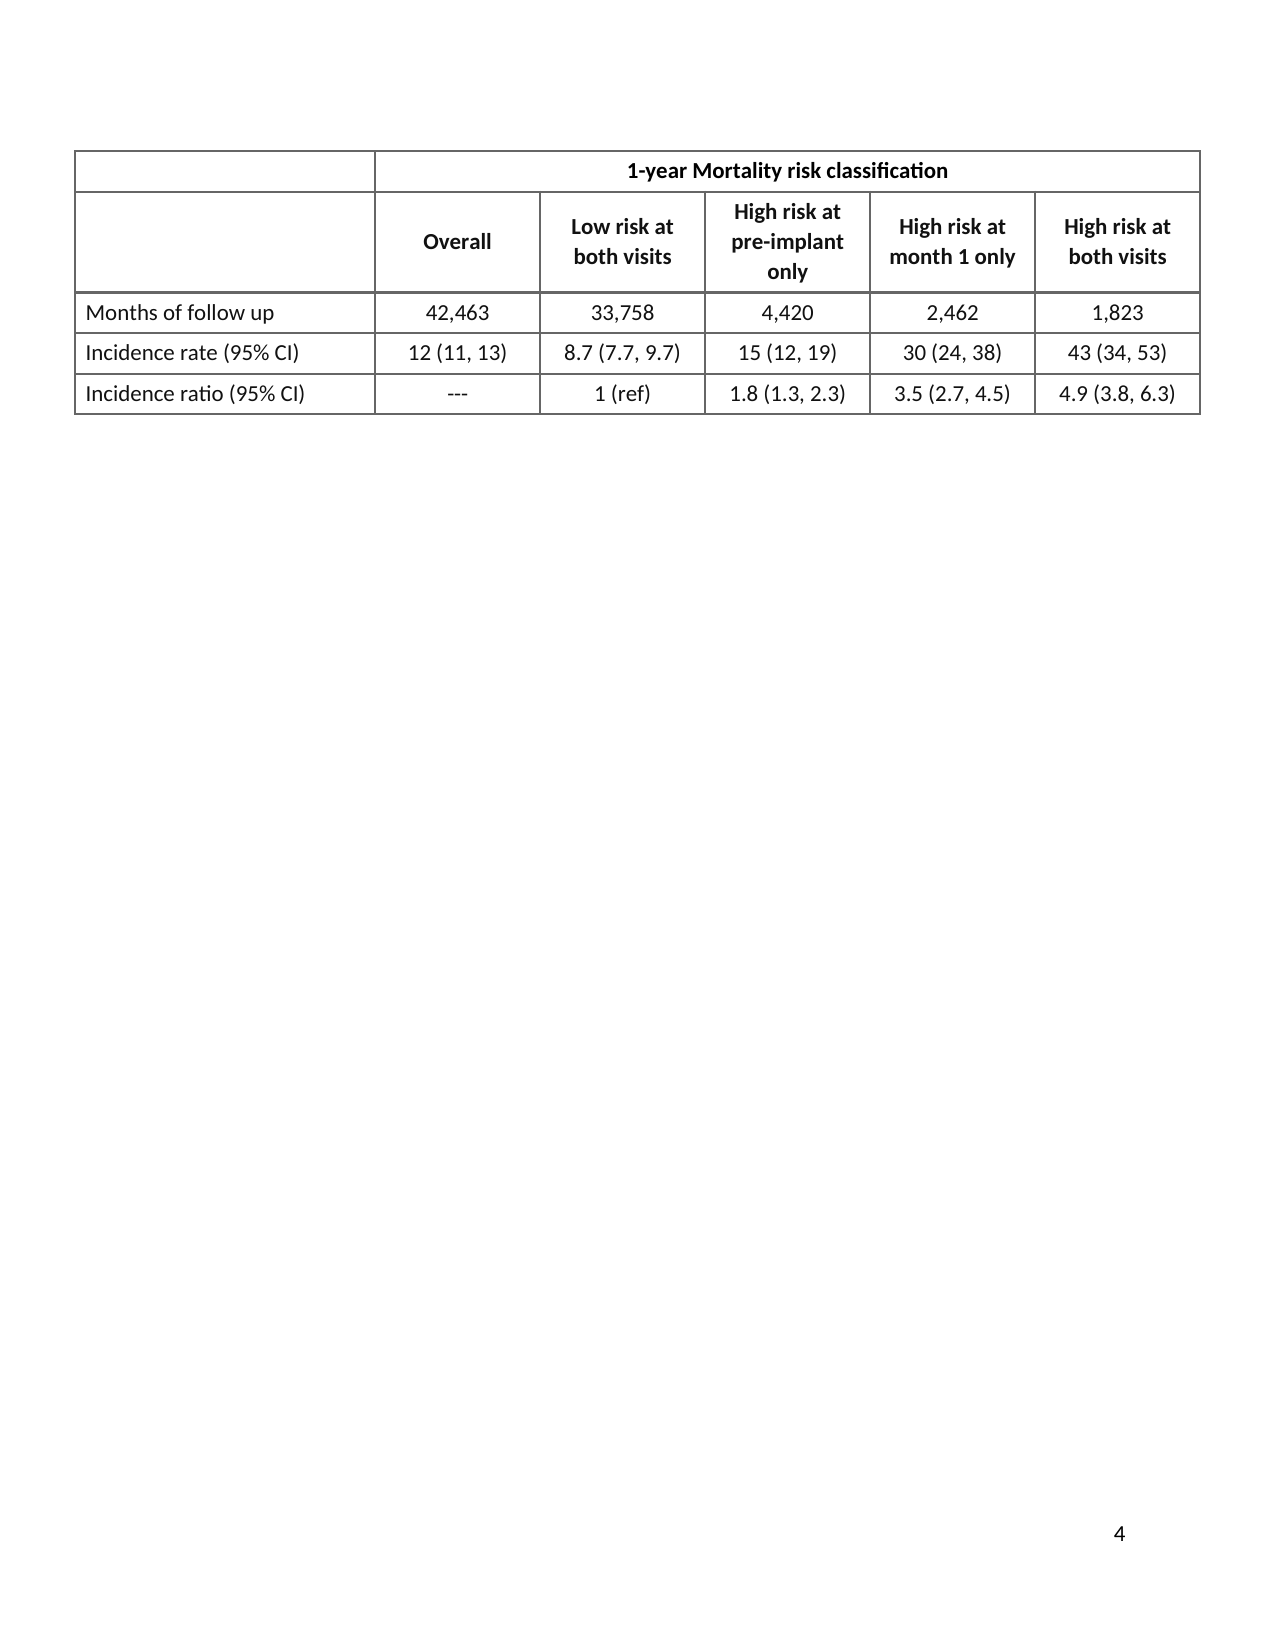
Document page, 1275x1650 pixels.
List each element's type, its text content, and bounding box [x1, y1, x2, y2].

table_cell 1.8 (1.3, 2.3) [706, 375, 869, 413]
table_cell 4,420 [706, 294, 869, 332]
table_cell 42,463 [376, 294, 539, 332]
table_cell 15 (12, 19) [706, 334, 869, 372]
table_cell 30 (24, 38) [871, 334, 1034, 372]
table_cell High risk at pre-implant only [706, 193, 869, 291]
table_cell 33,758 [541, 294, 704, 332]
table_cell --- [376, 375, 539, 413]
table_cell Low risk at both visits [541, 193, 704, 291]
table_cell [76, 193, 374, 291]
table_cell Incidence rate (95% CI) [76, 334, 374, 372]
table_cell 1 (ref) [541, 375, 704, 413]
table_cell 2,462 [871, 294, 1034, 332]
table_header 1-year Mortality risk classification [376, 152, 1199, 191]
table_cell 3.5 (2.7, 4.5) [871, 375, 1034, 413]
table_cell High risk at both visits [1036, 193, 1199, 291]
table_cell 8.7 (7.7, 9.7) [541, 334, 704, 372]
table_header [76, 152, 374, 191]
table_cell 43 (34, 53) [1036, 334, 1199, 372]
table_cell Months of follow up [76, 294, 374, 332]
table_cell 4.9 (3.8, 6.3) [1036, 375, 1199, 413]
table_cell High risk at month 1 only [871, 193, 1034, 291]
table_cell Incidence ratio (95% CI) [76, 375, 374, 413]
table_cell 1,823 [1036, 294, 1199, 332]
table_cell Overall [376, 193, 539, 291]
table_cell 12 (11, 13) [376, 334, 539, 372]
